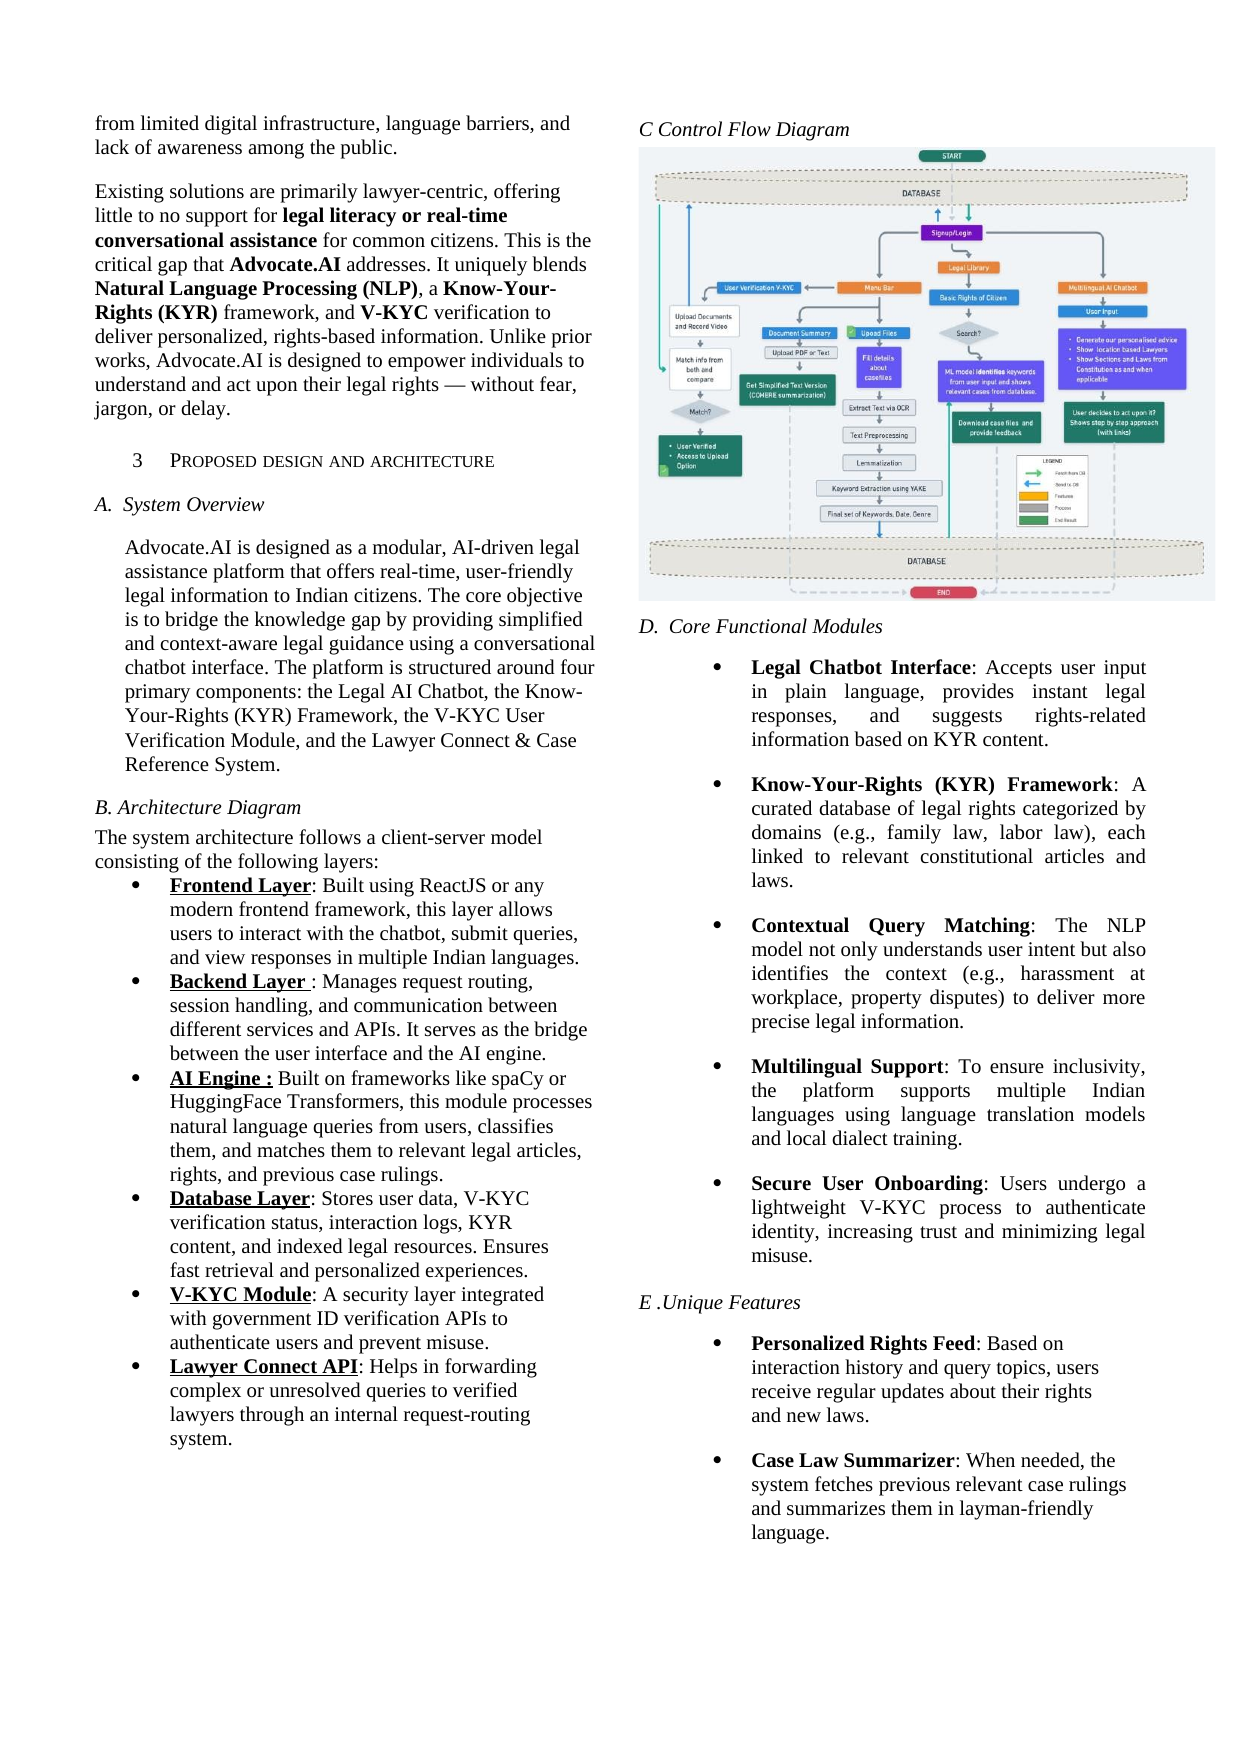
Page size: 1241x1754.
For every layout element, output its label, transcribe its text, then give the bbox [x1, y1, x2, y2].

list Case Law Summarizer: When needed, the system fetches previous relevant case rulings and summarizes them in layman-friendly language. [713, 1448, 1127, 1544]
list Legal Chatbot Interface: Accepts user input in plain language, provides instant legal responses, and suggests rights-related information based on KYR content. [713, 654, 1146, 751]
list Proposed design and architecture [132, 447, 600, 472]
list Contextual Query Matching: The NLP model not only understands user intent but also identifies the context (e.g., harassment at workplace, property disputes) to deliver more precise legal information. [713, 913, 1146, 1033]
list Multilingual Support: To ensure inclusivity, the platform supports multiple Indian languages using language translation models and local dialect training. [713, 1054, 1146, 1150]
text C Control Flow Diagram [638, 117, 1226, 141]
list System Overview [94, 492, 600, 516]
list V-KYC Module: A security layer integrated with government ID verification APIs to authenticate users and prevent misuse. [132, 1282, 581, 1354]
picture [638, 147, 1216, 601]
list Database Layer: Stores user data, V-KYC verification status, interaction logs, KYR content, and indexed legal resources. Ensures fast retrieval and personalized experiences. [132, 1186, 581, 1282]
list Backend Layer : Manages request routing, session handling, and communication between different services and APIs. It serves as the bridge between the user interface and the AI engine. [132, 969, 593, 1065]
text D. Core Functional Modules [638, 614, 1226, 638]
list Personalized Rights Feed: Based on interaction history and query topics, users receive regular updates about their rights and new laws. [713, 1331, 1127, 1427]
list Architecture Diagram [94, 794, 600, 819]
list AI Engine : Built on frameworks like spaCy or HuggingFace Transformers, this module processes natural language queries from users, classifies them, and matches them to relevant legal articles, rights, and previous case rulings. [132, 1065, 600, 1186]
text Existing solutions are primarily lawyer-centric, offering little to no support for legal literacy or real-time conversational assistance for common citizens. This is the critical gap that Advocate.AI addresses. It uniquely blends Natural Language Processing (NLP), a Know-Your- Rights (KYR) framework, and V-KYC verification to deliver personalized, rights-based information. Unlike prior works, Advocate.AI is designed to empower individuals to understand and act upon their legal rights — without fear, jargon, or delay. [94, 179, 596, 420]
text Advocate.AI is designed as a modular, AI-driven legal assistance platform that offers real-time, user-friendly legal information to Indian citizens. The core objective is to bridge the knowledge gap by providing simplified and context-aware legal guidance using a conversational chatbot interface. The platform is structured around four primary components: the Legal AI Chatbot, the Know- Your-Rights (KYR) Framework, the V-KYC User Verification Module, and the Lawyer Connect & Case Reference System. [124, 535, 596, 776]
list Lawyer Connect API: Helps in forwarding complex or unresolved queries to verified lawyers through an internal request-routing system. [132, 1354, 582, 1450]
text E .Unique Features [638, 1290, 1226, 1314]
list Know-Your-Rights (KYR) Framework: A curated database of legal rights categorized by domains (e.g., family law, labor law), each linked to relevant constitutional articles and laws. [713, 772, 1146, 892]
text from limited digital infrastructure, language barriers, and lack of awareness among the public. [94, 111, 596, 159]
list Secure User Onboarding: Users undergo a lightweight V-KYC process to authenticate identity, increasing trust and minimizing legal misuse. [713, 1171, 1146, 1267]
list Frontend Layer: Built using ReactJS or any modern frontend framework, this layer allows users to interact with the chatbot, submit queries, and view responses in multiple Indian languages. [132, 873, 595, 969]
text The system architecture follows a client-server model consisting of the following layers: [94, 825, 596, 873]
